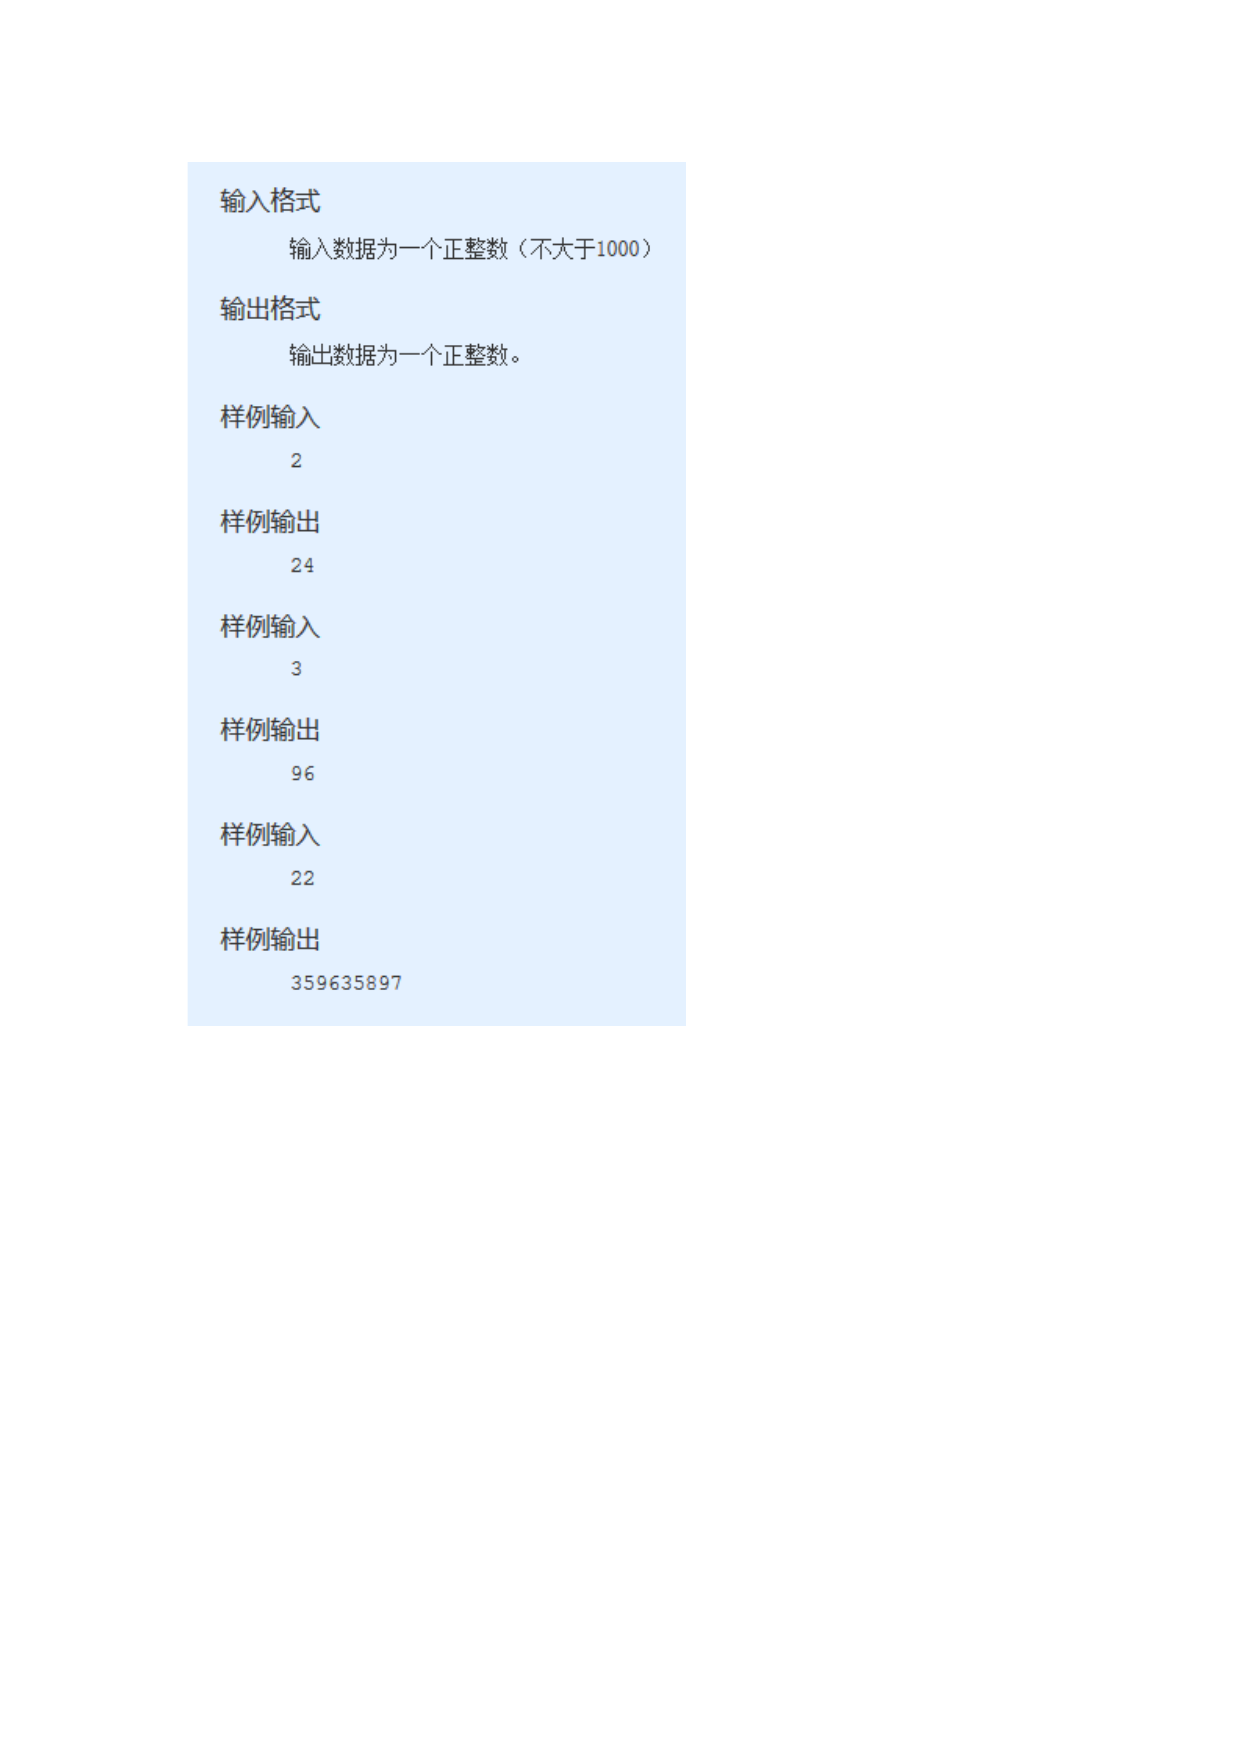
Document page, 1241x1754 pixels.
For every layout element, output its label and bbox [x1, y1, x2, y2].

picture [187, 162, 686, 1026]
